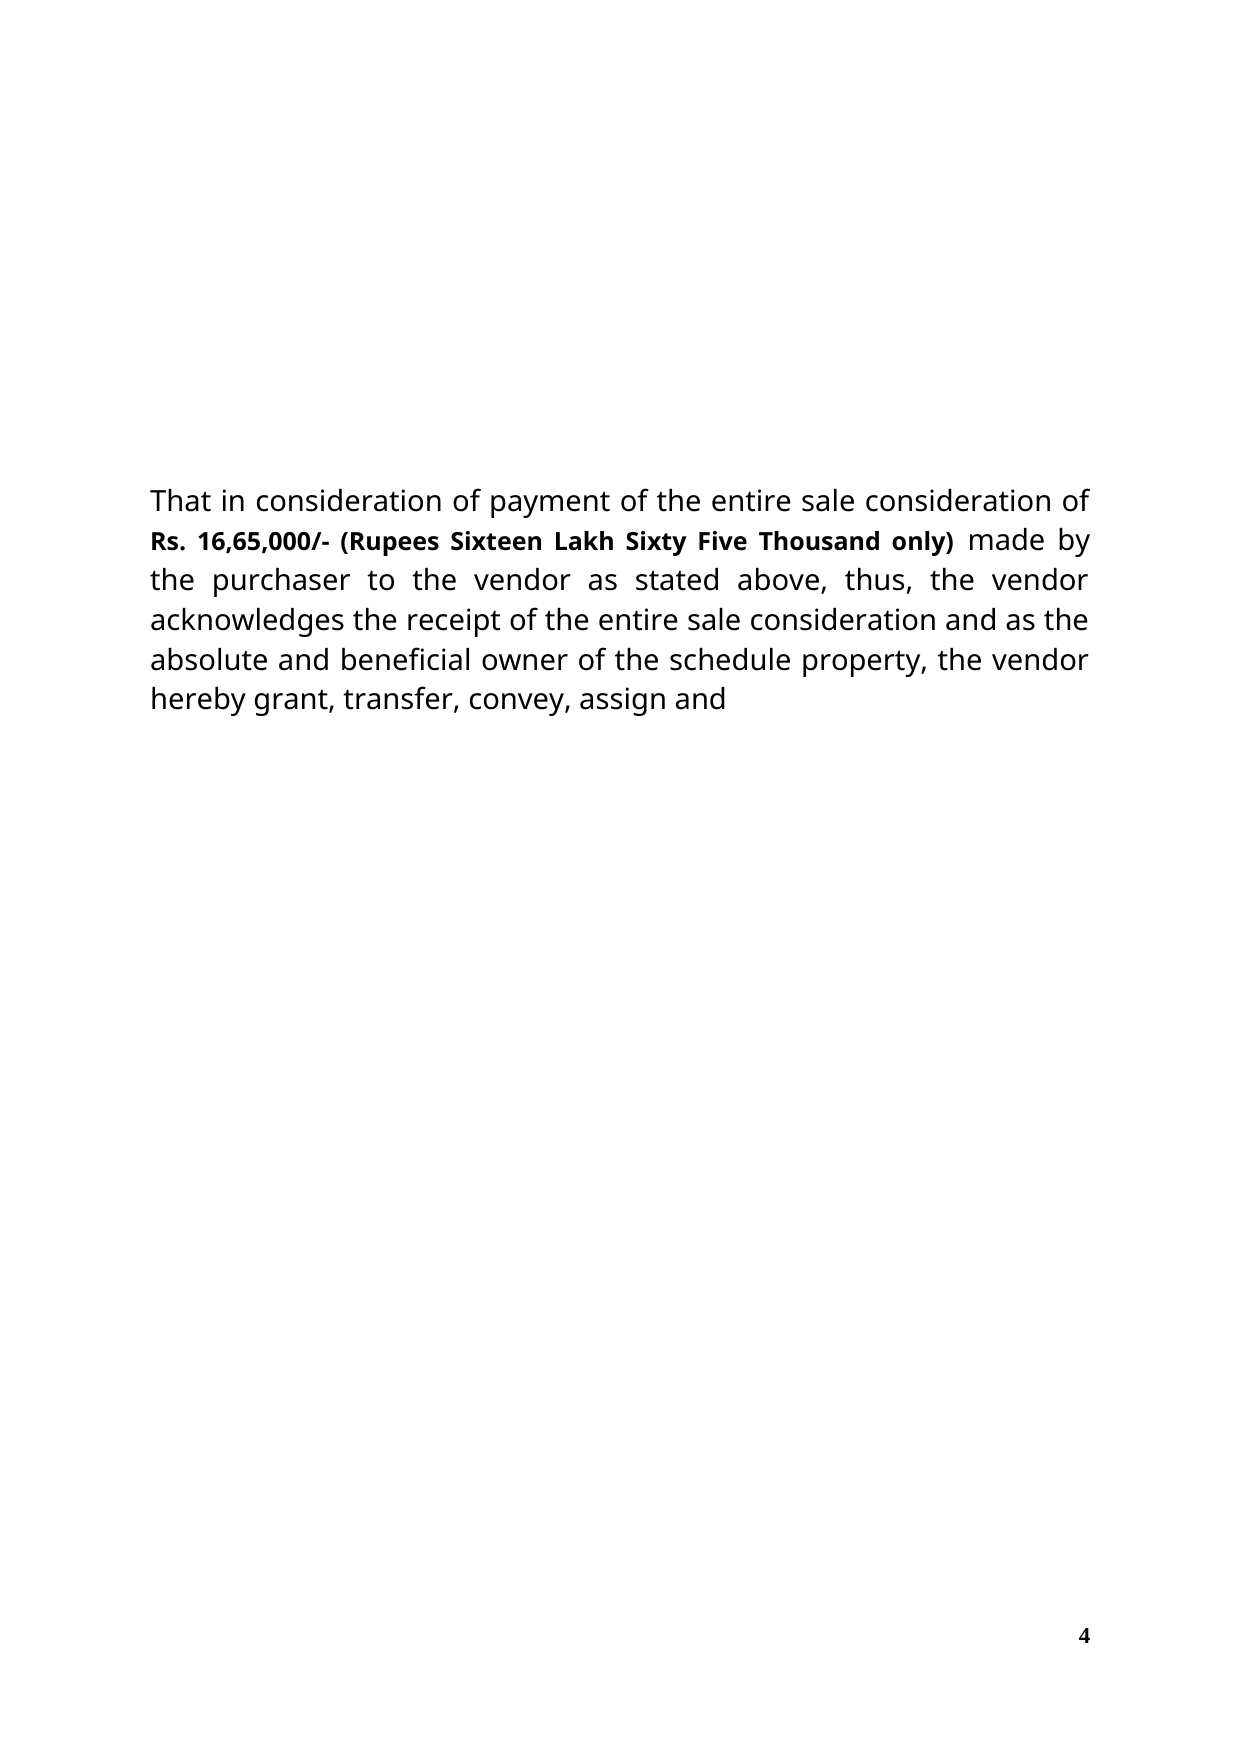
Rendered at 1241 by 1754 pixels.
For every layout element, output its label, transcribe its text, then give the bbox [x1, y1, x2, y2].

text That in consideration of payment of the entire sale consideration of Rs. 16,65,000/- (Rupees Sixteen Lakh Sixty Five Thousand only) made by the purchaser to the vendor as stated above, thus, the vendor acknowledges the receipt of the entire sale consideration and as the absolute and beneficial owner of the schedule property, the vendor hereby grant, transfer, convey, assign and set over the vacant possession of the schedule property unto and to the use of the purchasers by way of sale, together with all rights, liberties, privileges, easements, ways, passages, belonging to or usually held or occupied therewith or reputed to belong to all the estate, right, title, claim, demands, whatsoever of the vendor in the schedule property hereby conveyed and every part thereof, free from all encumbrances, charges, liens, attachments, acquisitions, demands, arrears of taxes and claims of whatsoever nature, created by the vendor. The PURCHASER TO HAVE AND TO HOLD the schedule property and any part thereof by herself, her legal heirs, representatives, successors and assigns absolutely and forever. [150, 480, 1090, 718]
